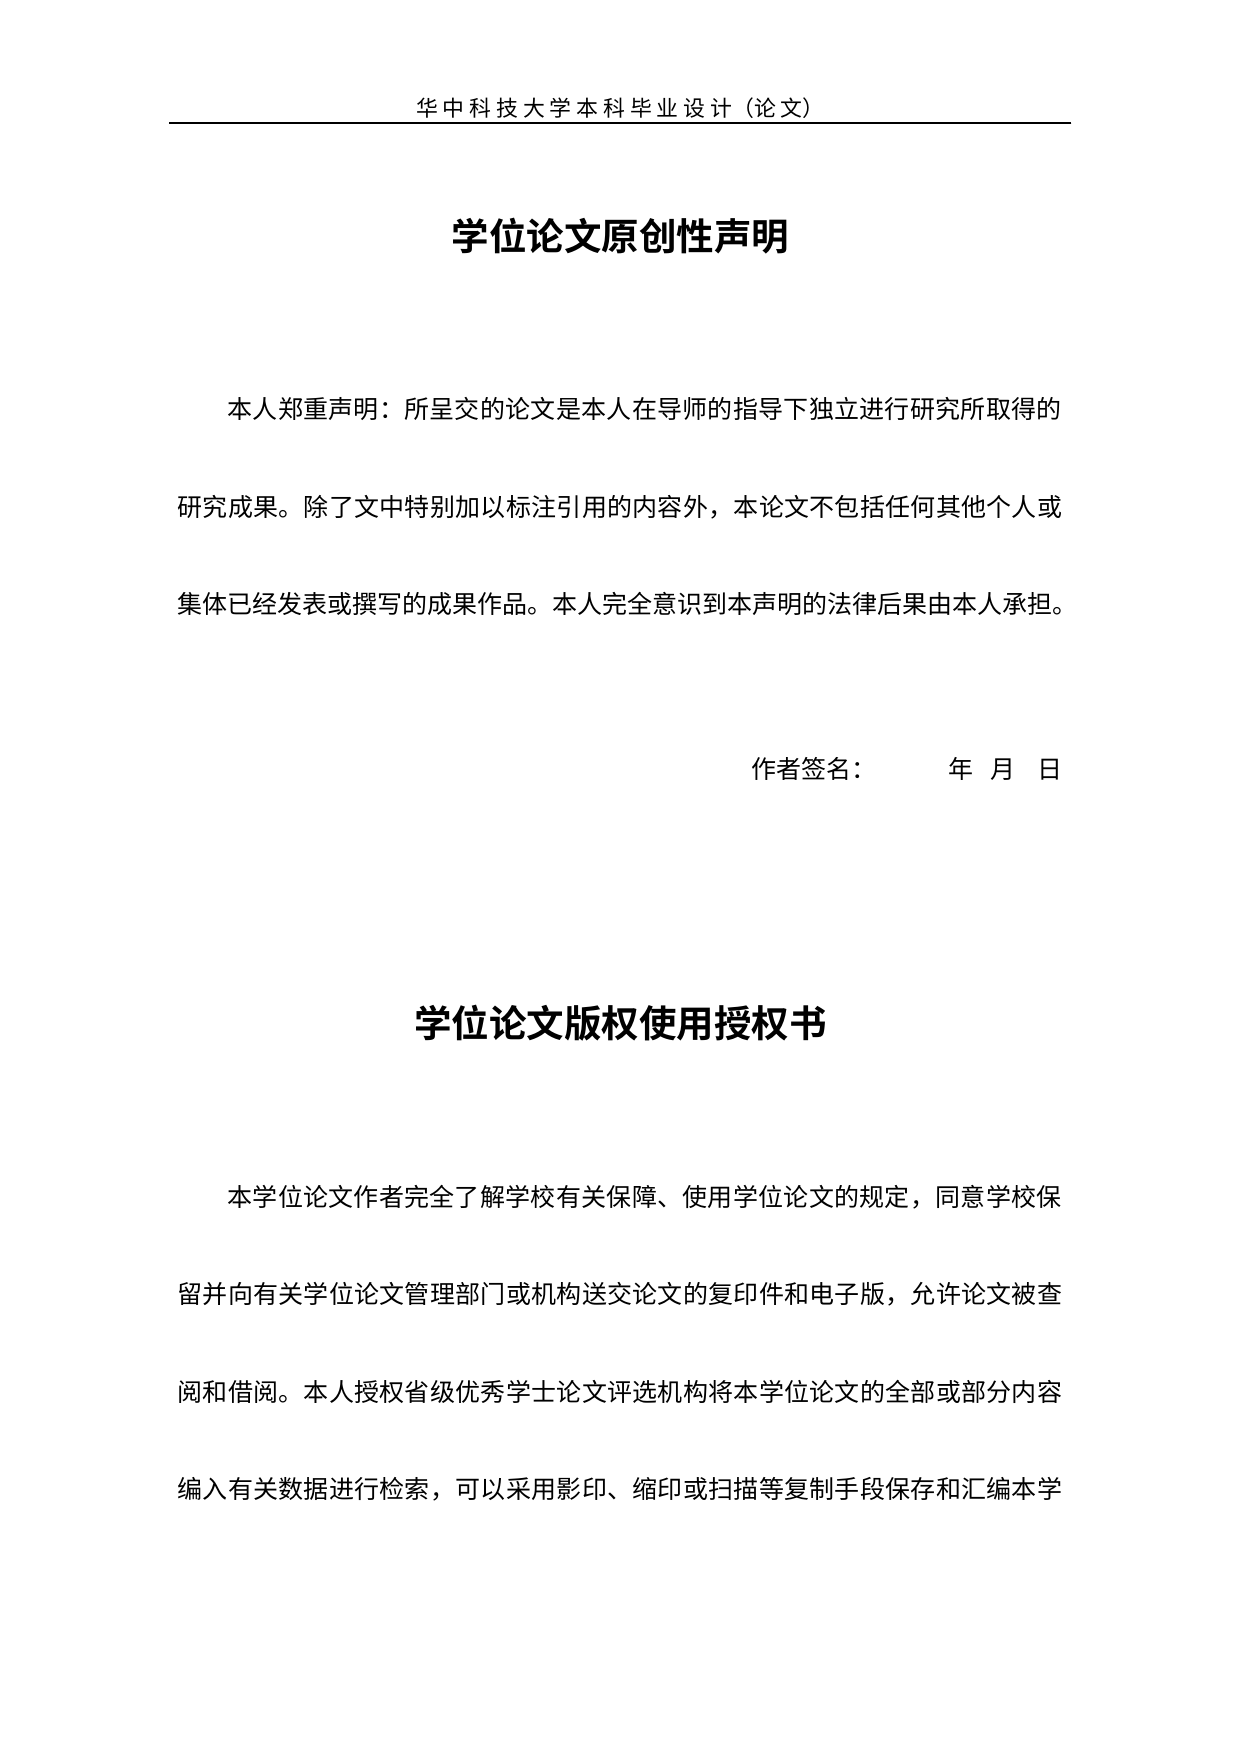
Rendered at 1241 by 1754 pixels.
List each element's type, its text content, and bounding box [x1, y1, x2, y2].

text 本人郑重声明：所呈交的论文是本人在导师的指导下独立进行研究所取得的研究成果。除了文中特别加以标注引用的内容外，本论文不包括任何其他个人或集体已经发表或撰写的成果作品。本人完全意识到本声明的法律后果由本人承担。 [177, 376, 1063, 636]
text 学位论文版权使用授权书 [177, 989, 1063, 1054]
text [177, 1163, 1063, 1521]
text 作者签名： 年 月 日 [177, 736, 1063, 801]
text 学位论文原创性声明 [177, 201, 1063, 266]
